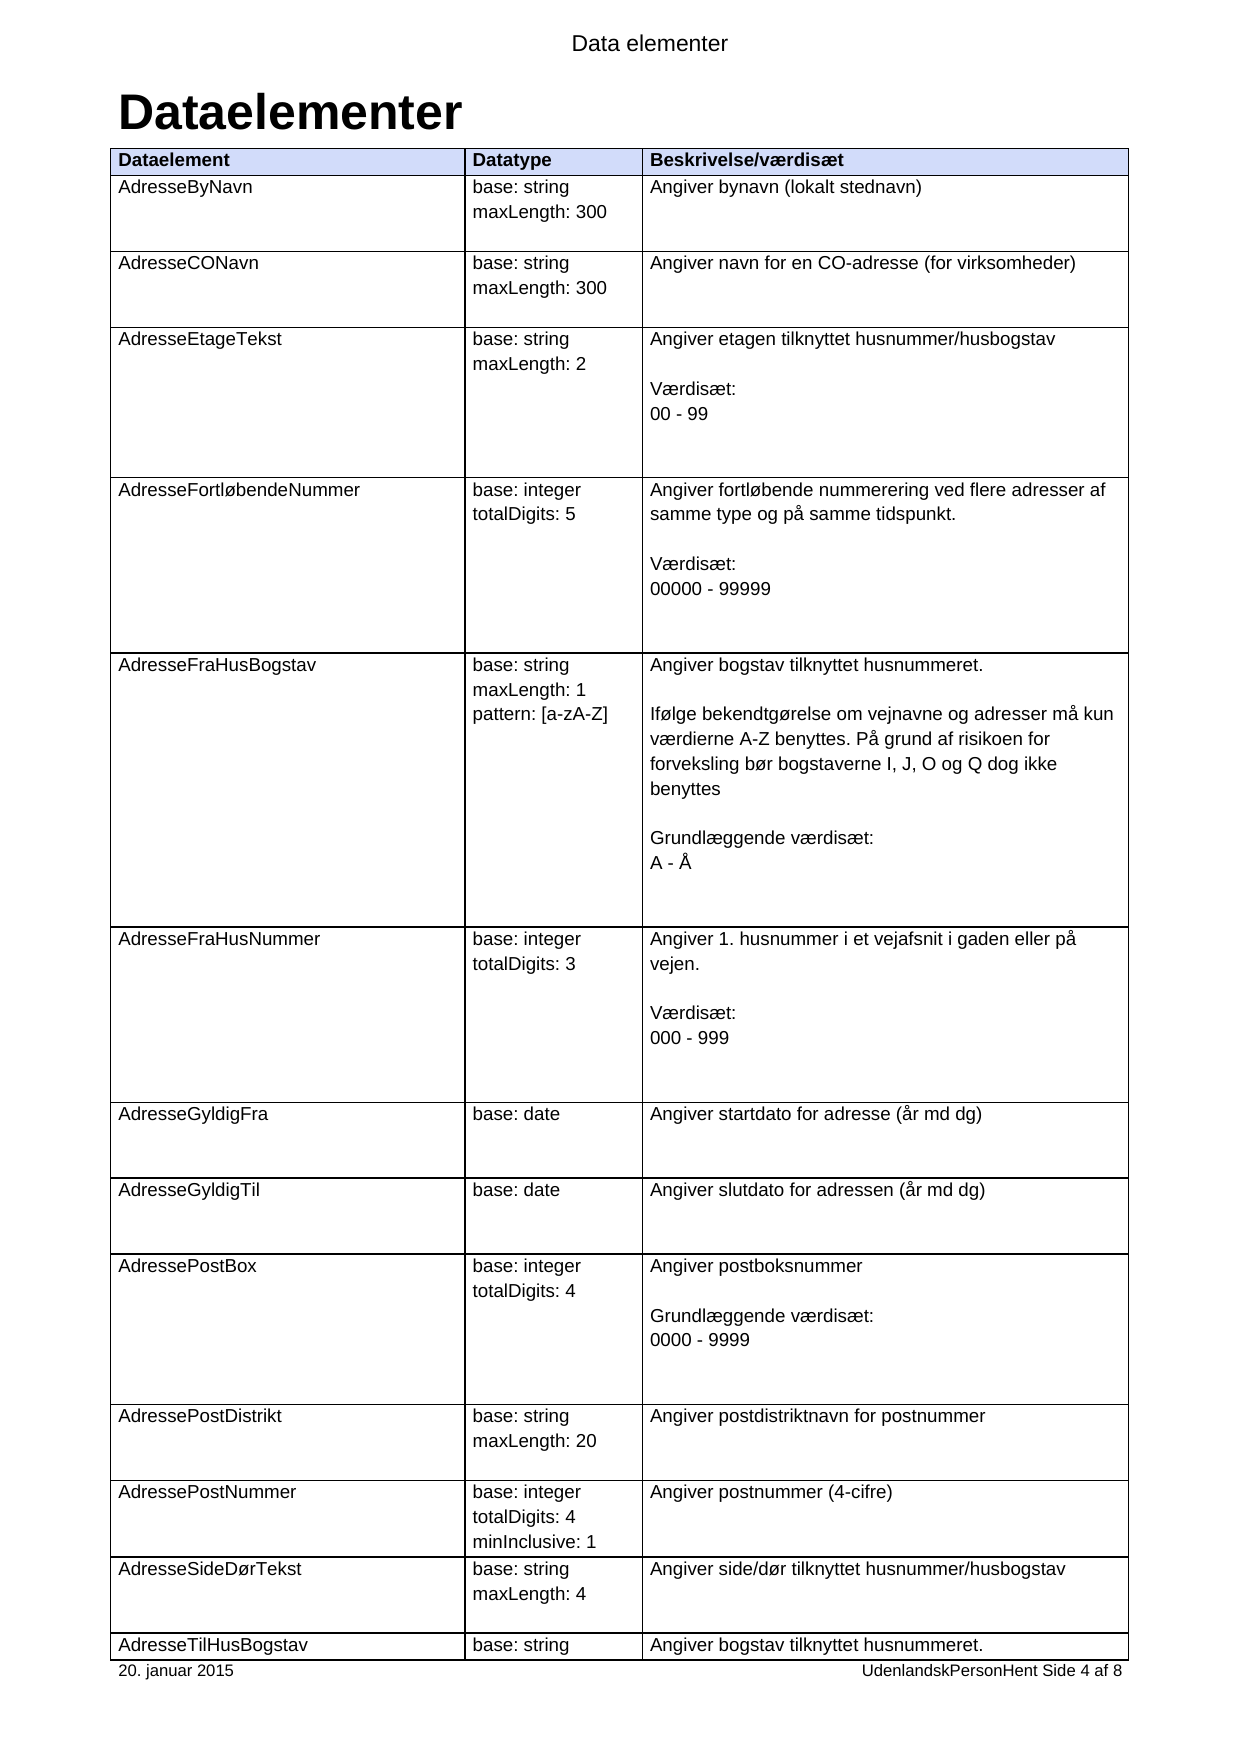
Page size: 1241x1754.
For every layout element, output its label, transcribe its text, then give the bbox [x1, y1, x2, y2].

table_cell Angiver bogstav tilknyttet husnummeret. Ifølge bekendtgørelse om vejnavne og adresser må kun værdierne A-Z benyttes. På grund af risikoen for forveksling bør bogstaverne I, J, O og Q dog ikke benyttes Grundlæggende værdisæt: A - Å [643, 654, 1128, 926]
table_cell AdresseCONavn [111, 252, 464, 327]
table_cell base: integer totalDigits: 3 [466, 928, 642, 1101]
table_cell AdresseEtageTekst [111, 328, 464, 477]
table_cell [466, 1634, 642, 1659]
table_cell base: string maxLength: 300 [466, 176, 642, 251]
table_cell AdresseSideDørTekst [111, 1558, 464, 1632]
table_cell base: integer totalDigits: 4 minInclusive: 1 [466, 1481, 642, 1556]
table_cell base: string maxLength: 20 [466, 1405, 642, 1479]
table_cell base: string maxLength: 300 [466, 252, 642, 327]
table_cell base: date [466, 1103, 642, 1177]
table_header Beskrivelse/værdisæt [643, 149, 1128, 175]
table_cell base: string maxLength: 4 [466, 1558, 642, 1632]
table_cell Angiver 1. husnummer i et vejafsnit i gaden eller på vejen. Værdisæt: 000 - 999 [643, 928, 1128, 1101]
table_header Dataelement [111, 149, 464, 175]
table_cell Angiver postboksnummer Grundlæggende værdisæt: 0000 - 9999 [643, 1255, 1128, 1403]
table_cell AdresseFortløbendeNummer [111, 478, 464, 652]
table_cell AdresseGyldigTil [111, 1179, 464, 1253]
table_cell Angiver fortløbende nummerering ved flere adresser af samme type og på samme tidspunkt. Værdisæt: 00000 - 99999 [643, 478, 1128, 652]
table_cell AdresseGyldigFra [111, 1103, 464, 1177]
table_cell AdressePostNummer [111, 1481, 464, 1556]
table_cell Angiver side/dør tilknyttet husnummer/husbogstav [643, 1558, 1128, 1632]
table_cell Angiver bynavn (lokalt stednavn) [643, 176, 1128, 251]
table_cell base: integer totalDigits: 5 [466, 478, 642, 652]
table_cell AdresseFraHusBogstav [111, 654, 464, 926]
table_cell base: integer totalDigits: 4 [466, 1255, 642, 1403]
table_cell base: string maxLength: 2 [466, 328, 642, 477]
table_header Datatype [466, 149, 642, 175]
table_cell AdressePostDistrikt [111, 1405, 464, 1479]
table_cell AdresseFraHusNummer [111, 928, 464, 1101]
table_cell base: date [466, 1179, 642, 1253]
table_cell Angiver navn for en CO-adresse (for virksomheder) [643, 252, 1128, 327]
table_cell Angiver postnummer (4-cifre) [643, 1481, 1128, 1556]
table_cell AdresseByNavn [111, 176, 464, 251]
text Dataelementer [118, 82, 1181, 140]
table_cell Angiver postdistriktnavn for postnummer [643, 1405, 1128, 1479]
table_cell AdressePostBox [111, 1255, 464, 1403]
table_cell Angiver etagen tilknyttet husnummer/husbogstav Værdisæt: 00 - 99 [643, 328, 1128, 477]
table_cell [111, 1634, 464, 1659]
table_cell base: string maxLength: 1 pattern: [a-zA-Z] [466, 654, 642, 926]
table_cell Angiver slutdato for adressen (år md dg) [643, 1179, 1128, 1253]
table_cell Angiver startdato for adresse (år md dg) [643, 1103, 1128, 1177]
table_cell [643, 1634, 1128, 1659]
